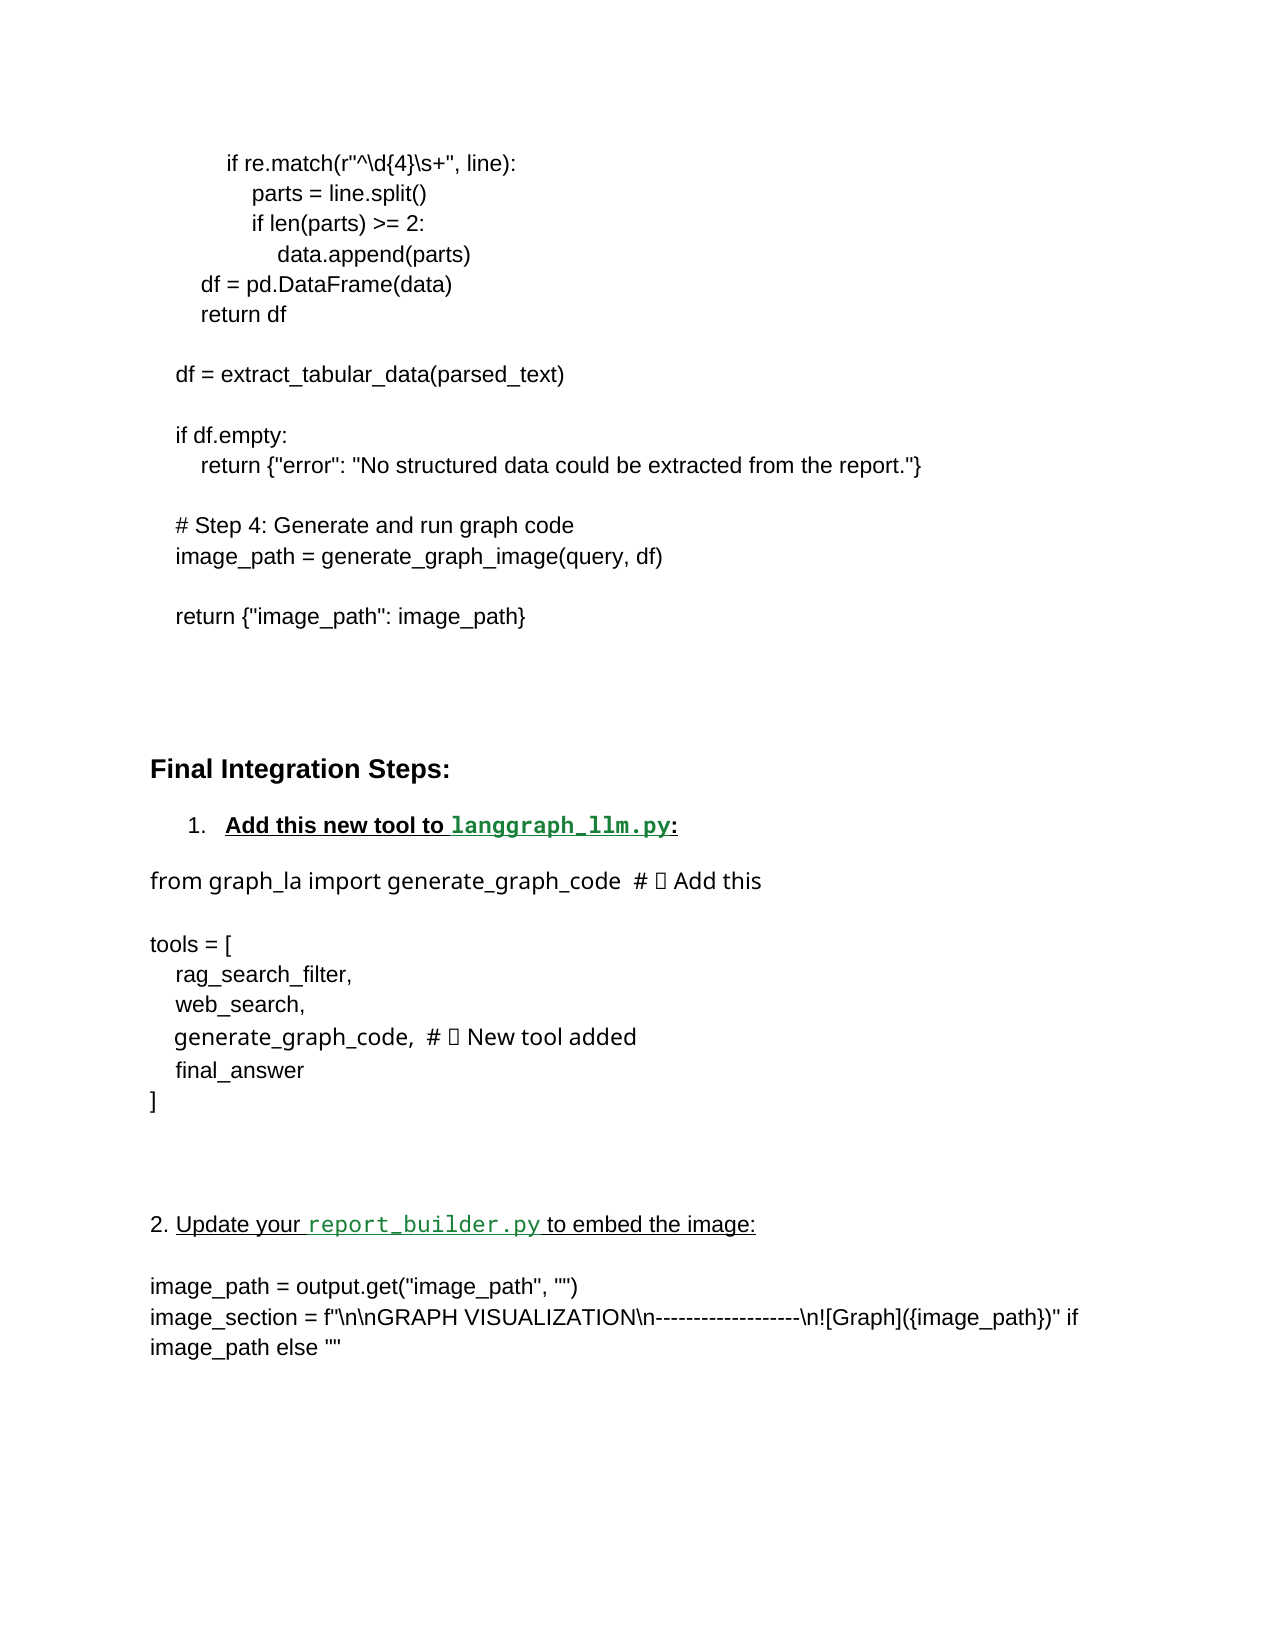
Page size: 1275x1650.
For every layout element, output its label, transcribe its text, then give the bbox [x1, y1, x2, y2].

text return df [150, 301, 1125, 327]
text from graph_la import generate_graph_code # ✅ Add this [150, 864, 1125, 896]
text # Step 4: Generate and run graph code [150, 512, 1125, 539]
text final_answer [150, 1057, 1125, 1084]
text if re.match(r"^\d{4}\s+", line): [150, 150, 1125, 176]
text 2. Update your report_builder.py to embed the image: [150, 1208, 1125, 1238]
text image_path = generate_graph_image(query, df) [150, 543, 1125, 569]
text return {"image_path": image_path} [150, 603, 1125, 629]
text image_section = f"\n\nGRAPH VISUALIZATION\n-------------------\n![Graph]({image_path})" if image_path else "" [150, 1303, 1125, 1360]
text image_path = output.get("image_path", "") [150, 1273, 1125, 1299]
text df = pd.DataFrame(data) [150, 271, 1125, 297]
text data.append(parts) [150, 241, 1125, 267]
text tools = [ [150, 931, 1125, 957]
text df = extract_tabular_data(parsed_text) [150, 361, 1125, 388]
list Add this new tool to langgraph_llm.py: [187, 809, 1125, 839]
text ] [150, 1087, 1125, 1114]
text return {"error": "No structured data could be extracted from the report."} [150, 452, 1125, 478]
text web_search, [150, 991, 1125, 1017]
text rag_search_filter, [150, 961, 1125, 987]
text parts = line.split() [150, 180, 1125, 207]
subtitle Final Integration Steps: [150, 753, 1125, 784]
text generate_graph_code, # ✅ New tool added [150, 1021, 1125, 1053]
text if len(parts) >= 2: [150, 210, 1125, 237]
text if df.empty: [150, 422, 1125, 448]
